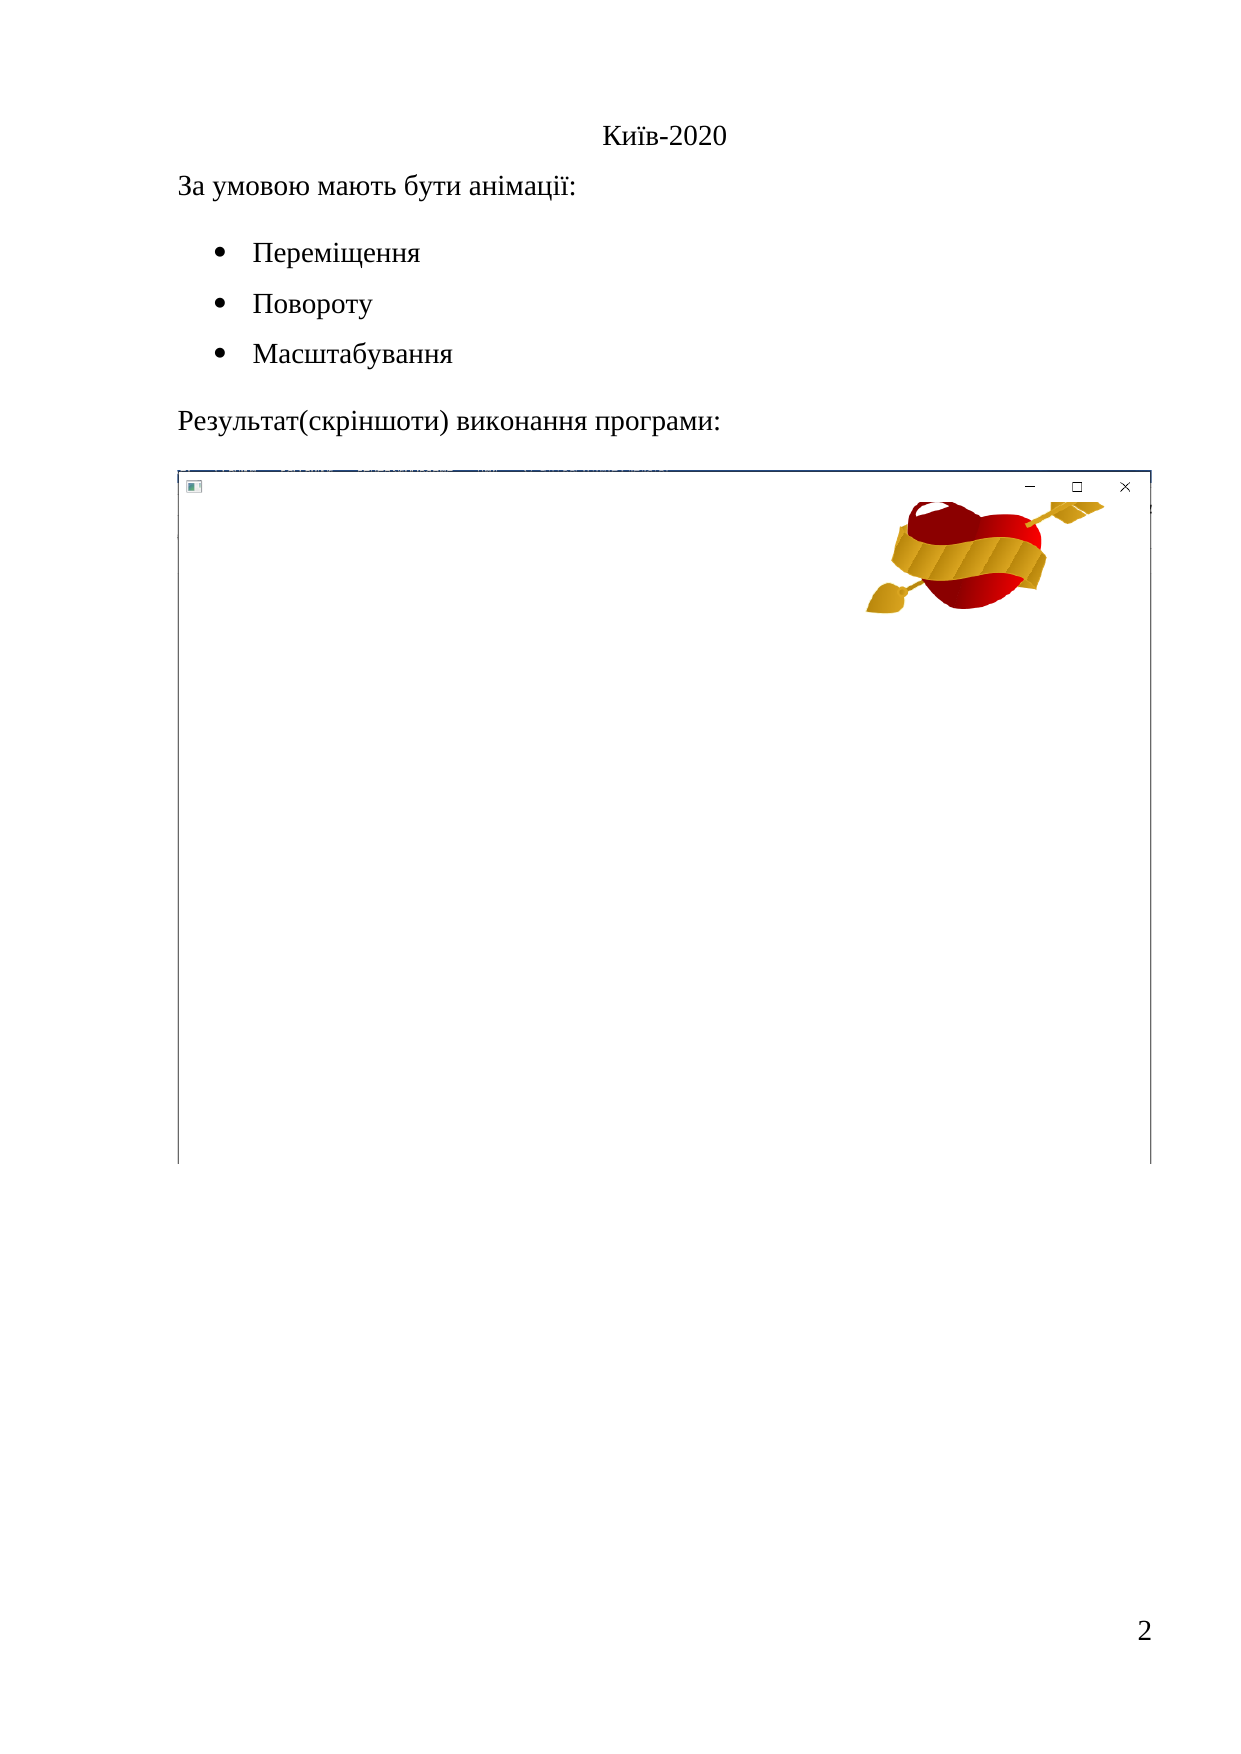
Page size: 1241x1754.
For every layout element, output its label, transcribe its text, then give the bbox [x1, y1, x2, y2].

text Київ-2020 [177, 118, 1152, 152]
list Повороту [215, 286, 1152, 319]
picture [177, 470, 1152, 1164]
list Масштабування [215, 336, 1152, 370]
list Переміщення [215, 235, 1152, 269]
text За умовою мають бути анімації: [177, 168, 1152, 202]
text Результат(скріншоти) виконання програми: [177, 403, 1152, 437]
